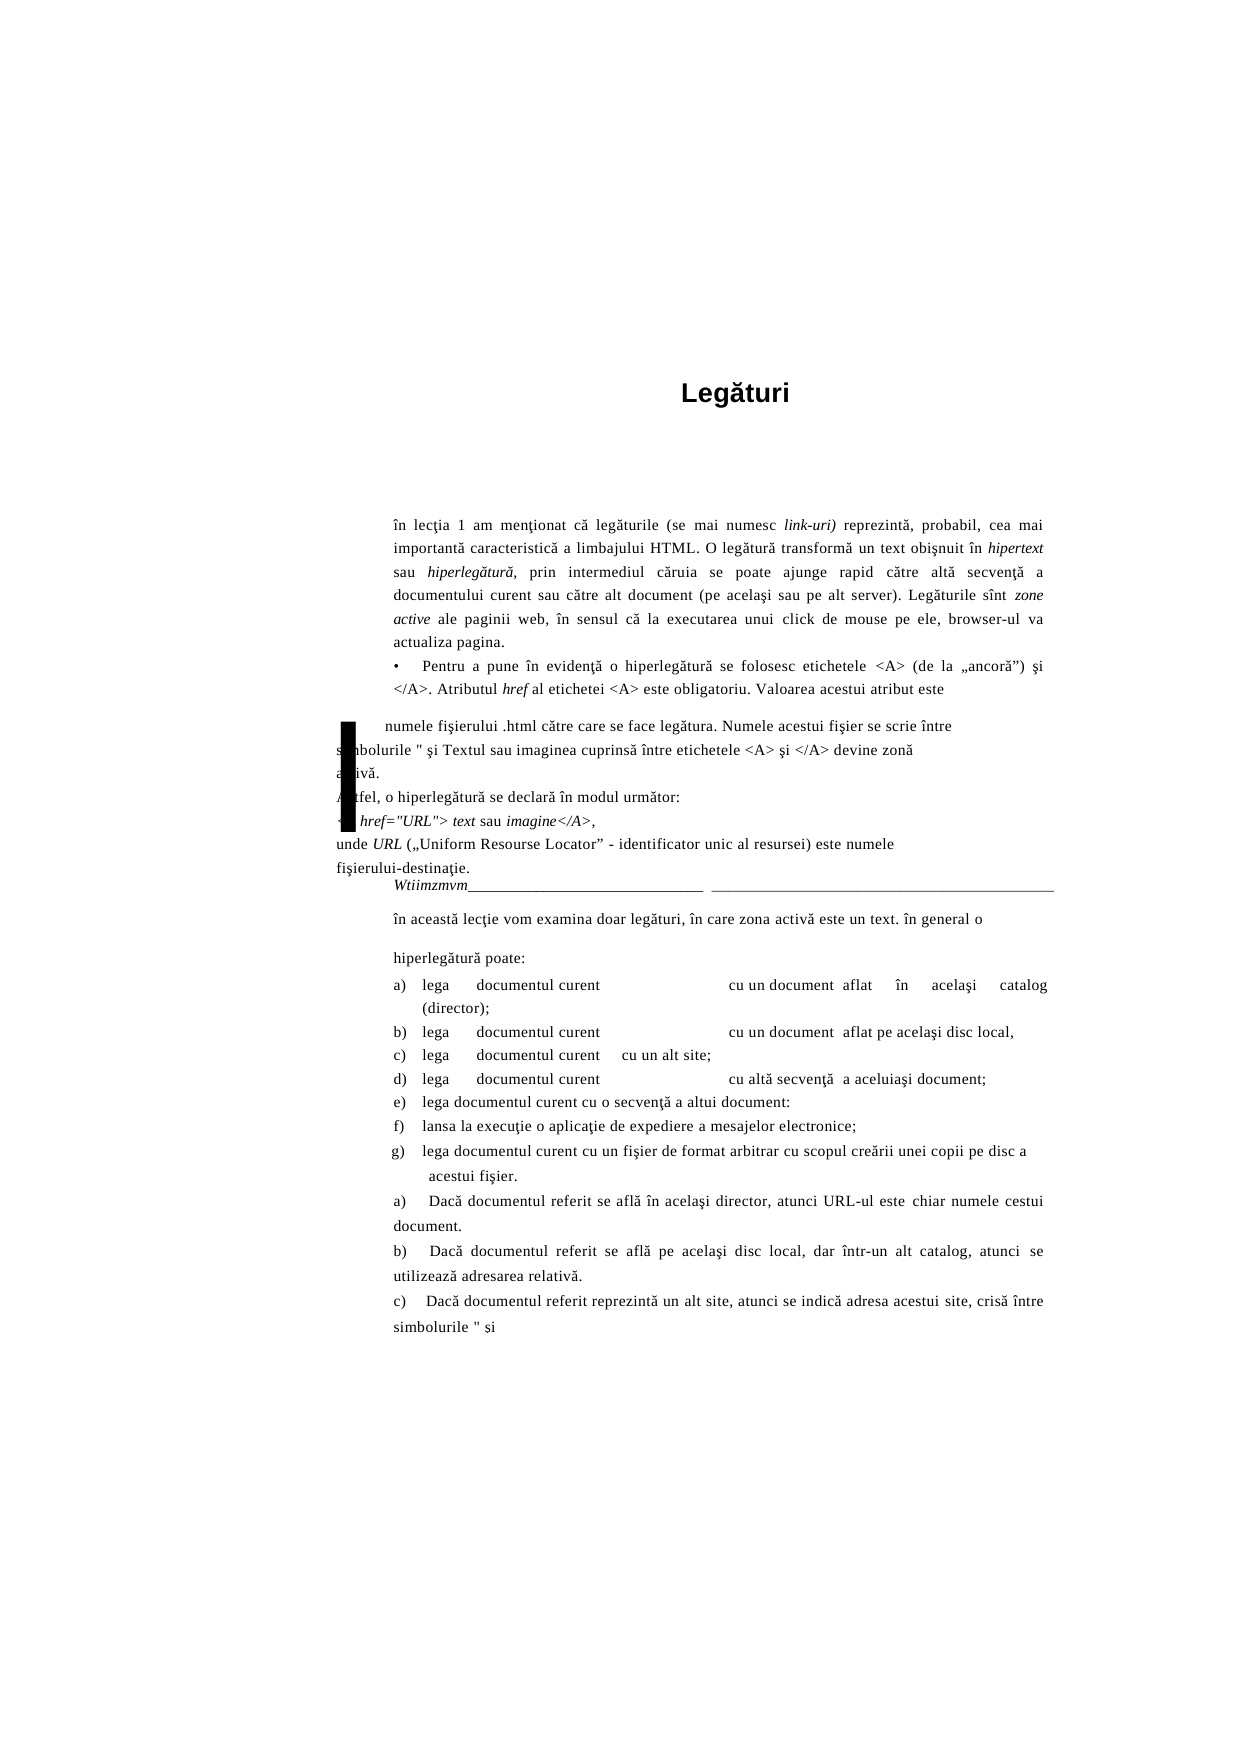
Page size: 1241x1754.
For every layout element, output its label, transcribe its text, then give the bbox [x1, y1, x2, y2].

text <A href="URL"> text sau imagine</A>, unde URL („Uniform Resourse Locator” - identificator unic al resursei) este numele fişierului-destinaţie. [336, 807, 1043, 878]
list lega documentul curent cu un fişier de format arbitrar cu scopul creării unei copii pe disc a acestui fişier. [391, 1136, 1043, 1186]
list lega documentul curent cu altă secvenţă a aceluiaşi document; [393, 1066, 1048, 1089]
list Dacă documentul referit se află în acelaşi director, atunci URL-ul este chiar numele cestui document. [393, 1186, 1043, 1236]
list Pentru a pune în evidenţă o hiperlegătură se folosesc etichetele <A> (de la „ancoră”) şi </A>. Atributul href al etichetei <A> este obligatoriu. Valoarea acestui atribut este [393, 652, 1043, 699]
text Astfel, o hiperlegătură se declară în modul următor: [336, 784, 1048, 807]
text Legături [681, 381, 790, 408]
list lega documentul curent cu un document aflat în acelaşi catalog (director); [393, 971, 1048, 1018]
text numele fişierului .html către care se face legătura. Numele acestui fişier se scrie între simbolurile " şi Textul sau imaginea cuprinsă între etichetele <A> şi </A> devine zonă activă. [336, 713, 1043, 784]
list lansa la execuţie o aplicaţie de expediere a mesajelor electronice; [393, 1113, 1048, 1136]
text I [326, 701, 371, 817]
list Dacă documentul referit reprezintă un alt site, atunci se indică adresa acestui site, crisă între simbolurile " şi [393, 1286, 1043, 1333]
text în lecţia 1 am menţionat că legăturile (se mai numesc link-uri) reprezintă, probabil, cea mai importantă caracteristică a limbajului HTML. O legătură transformă un text obişnuit în hipertext sau hiperlegătură, prin intermediul căruia se poate ajunge rapid către altă secvenţă a documentului curent sau către alt document (pe acelaşi sau pe alt server). Legăturile sînt zone active ale paginii web, în sensul că la executarea unui click de mouse pe ele, browser-ul va actualiza pagina. [393, 511, 1043, 652]
list lega documentul curent cu un alt site; [393, 1042, 1048, 1066]
text în această lecţie vom examina doar legături, în care zona activă este un text. în general o hiperlegătură poate: [393, 893, 991, 971]
list lega documentul curent cu un document aflat pe acelaşi disc local, [393, 1018, 1048, 1042]
list Dacă documentul referit se află pe acelaşi disc local, dar într-un alt catalog, atunci se utilizează adresarea relativă. [393, 1236, 1043, 1286]
list lega documentul curent cu o secvenţă a altui document: [393, 1089, 1048, 1113]
text Wtiimzmvm —, [393, 878, 1048, 893]
